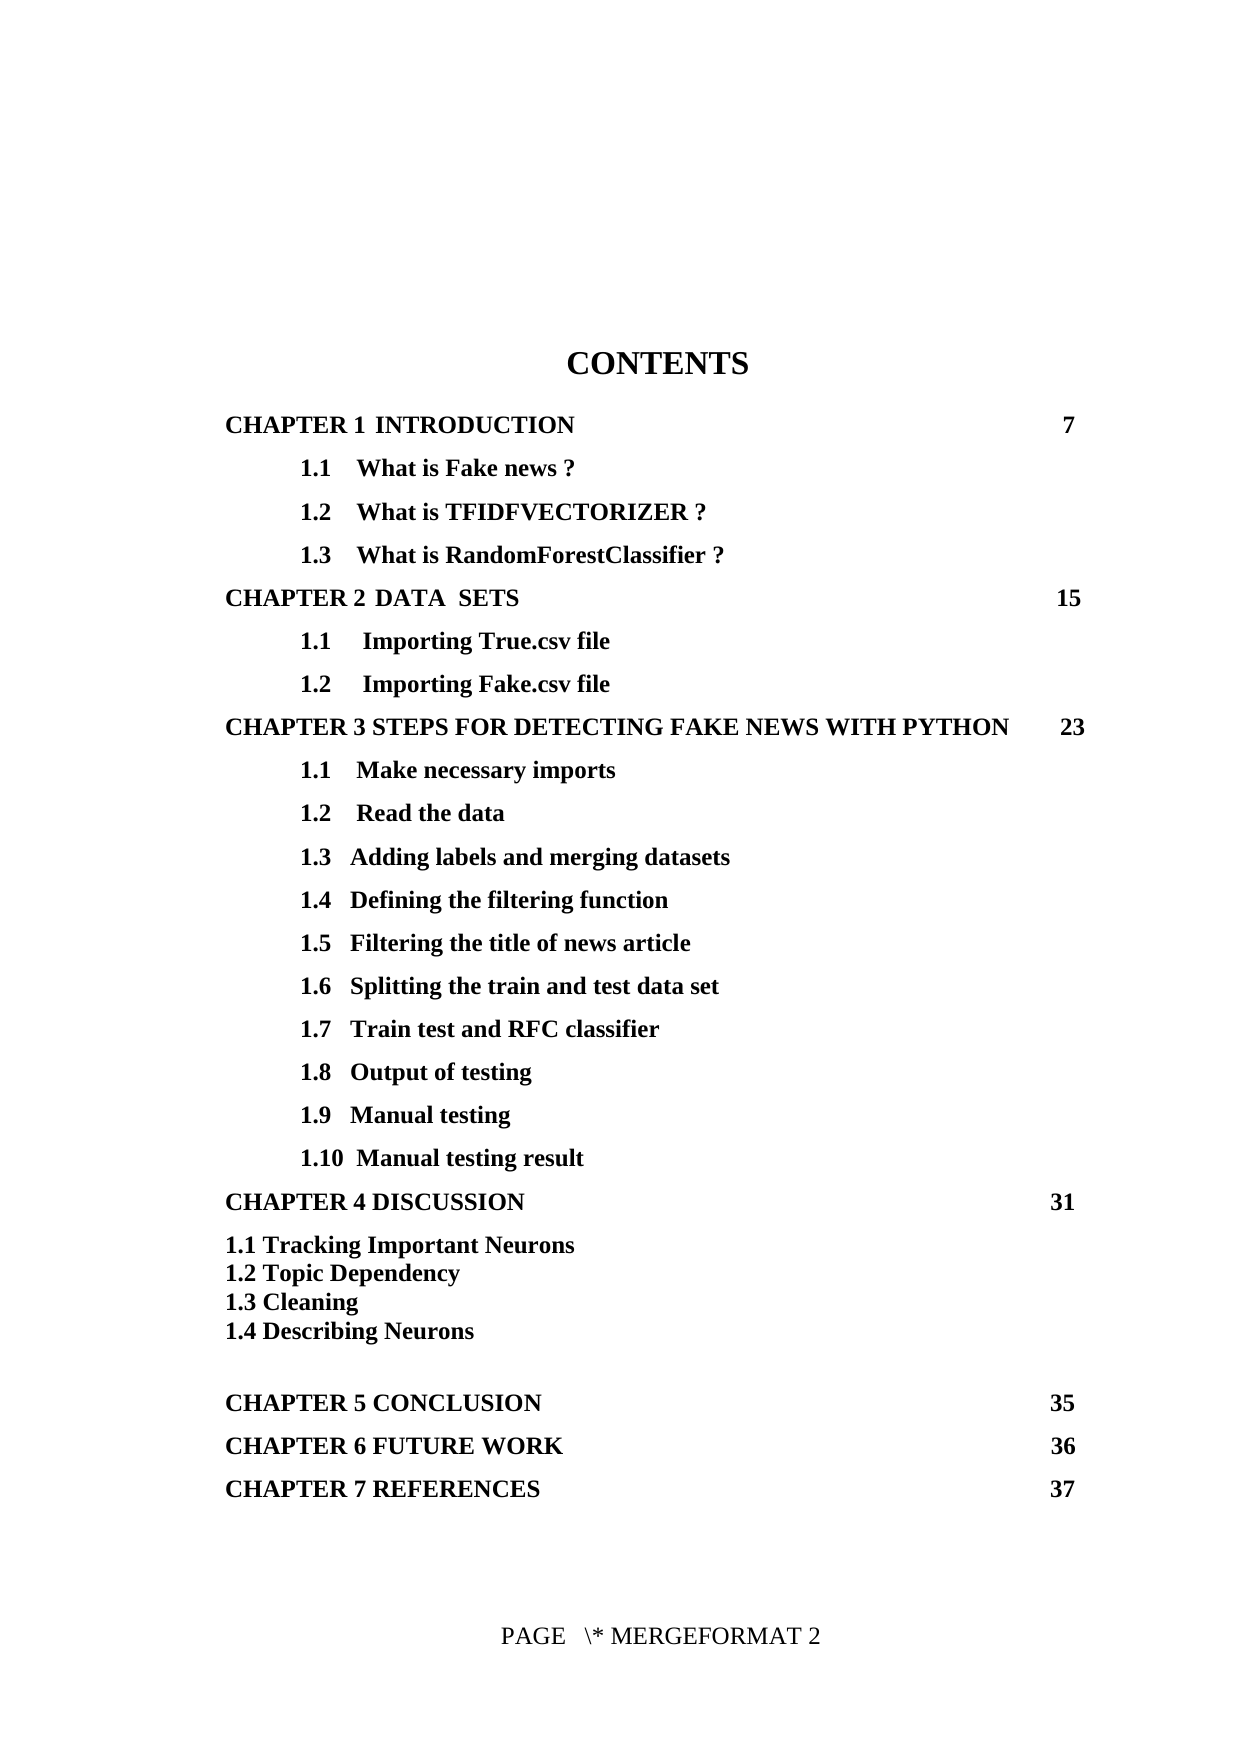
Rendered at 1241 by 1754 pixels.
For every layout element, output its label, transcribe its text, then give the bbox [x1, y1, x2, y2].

text CHAPTER 6 FUTURE WORK 36 [225, 1431, 1090, 1460]
text 1.1 Make necessary imports [225, 755, 1090, 784]
text CHAPTER 1 INTRODUCTION 7 [225, 410, 1090, 439]
text 1.6 Splitting the train and test data set [225, 971, 1090, 1000]
text 1.7 Train test and RFC classifier [225, 1014, 1090, 1043]
list Tracking Important Neurons [225, 1230, 1090, 1258]
list Describing Neurons [225, 1316, 1090, 1345]
list What is TFIDFVECTORIZER ? [300, 497, 1087, 525]
text 1.2 Read the data [225, 798, 1090, 827]
text 1.8 Output of testing [225, 1057, 1090, 1086]
text 1.1 Importing True.csv file [300, 626, 1090, 655]
list Topic Dependency [225, 1258, 1090, 1287]
text CHAPTER 7 REFERENCES 37 [225, 1474, 1090, 1503]
text CONTENTS [225, 343, 1090, 382]
text 1.10 Manual testing result [225, 1143, 1090, 1172]
text 1.2 Importing Fake.csv file [300, 669, 1090, 698]
text 1.9 Manual testing [225, 1100, 1090, 1129]
text CHAPTER 2 DATA SETS 15 [225, 583, 1090, 612]
text 1.3 Adding labels and merging datasets [225, 842, 1090, 870]
list What is Fake news ? [300, 453, 1090, 482]
text CHAPTER 4 DISCUSSION 31 [225, 1187, 1090, 1215]
text CHAPTER 5 CONCLUSION 35 [225, 1388, 1090, 1417]
text 1.5 Filtering the title of news article [225, 928, 1090, 957]
text CHAPTER 3 STEPS FOR DETECTING FAKE NEWS WITH PYTHON 23 [225, 712, 1090, 741]
text 1.4 Defining the filtering function [225, 885, 1090, 913]
list What is RandomForestClassifier ? [300, 540, 1087, 568]
list Cleaning [225, 1287, 1090, 1316]
